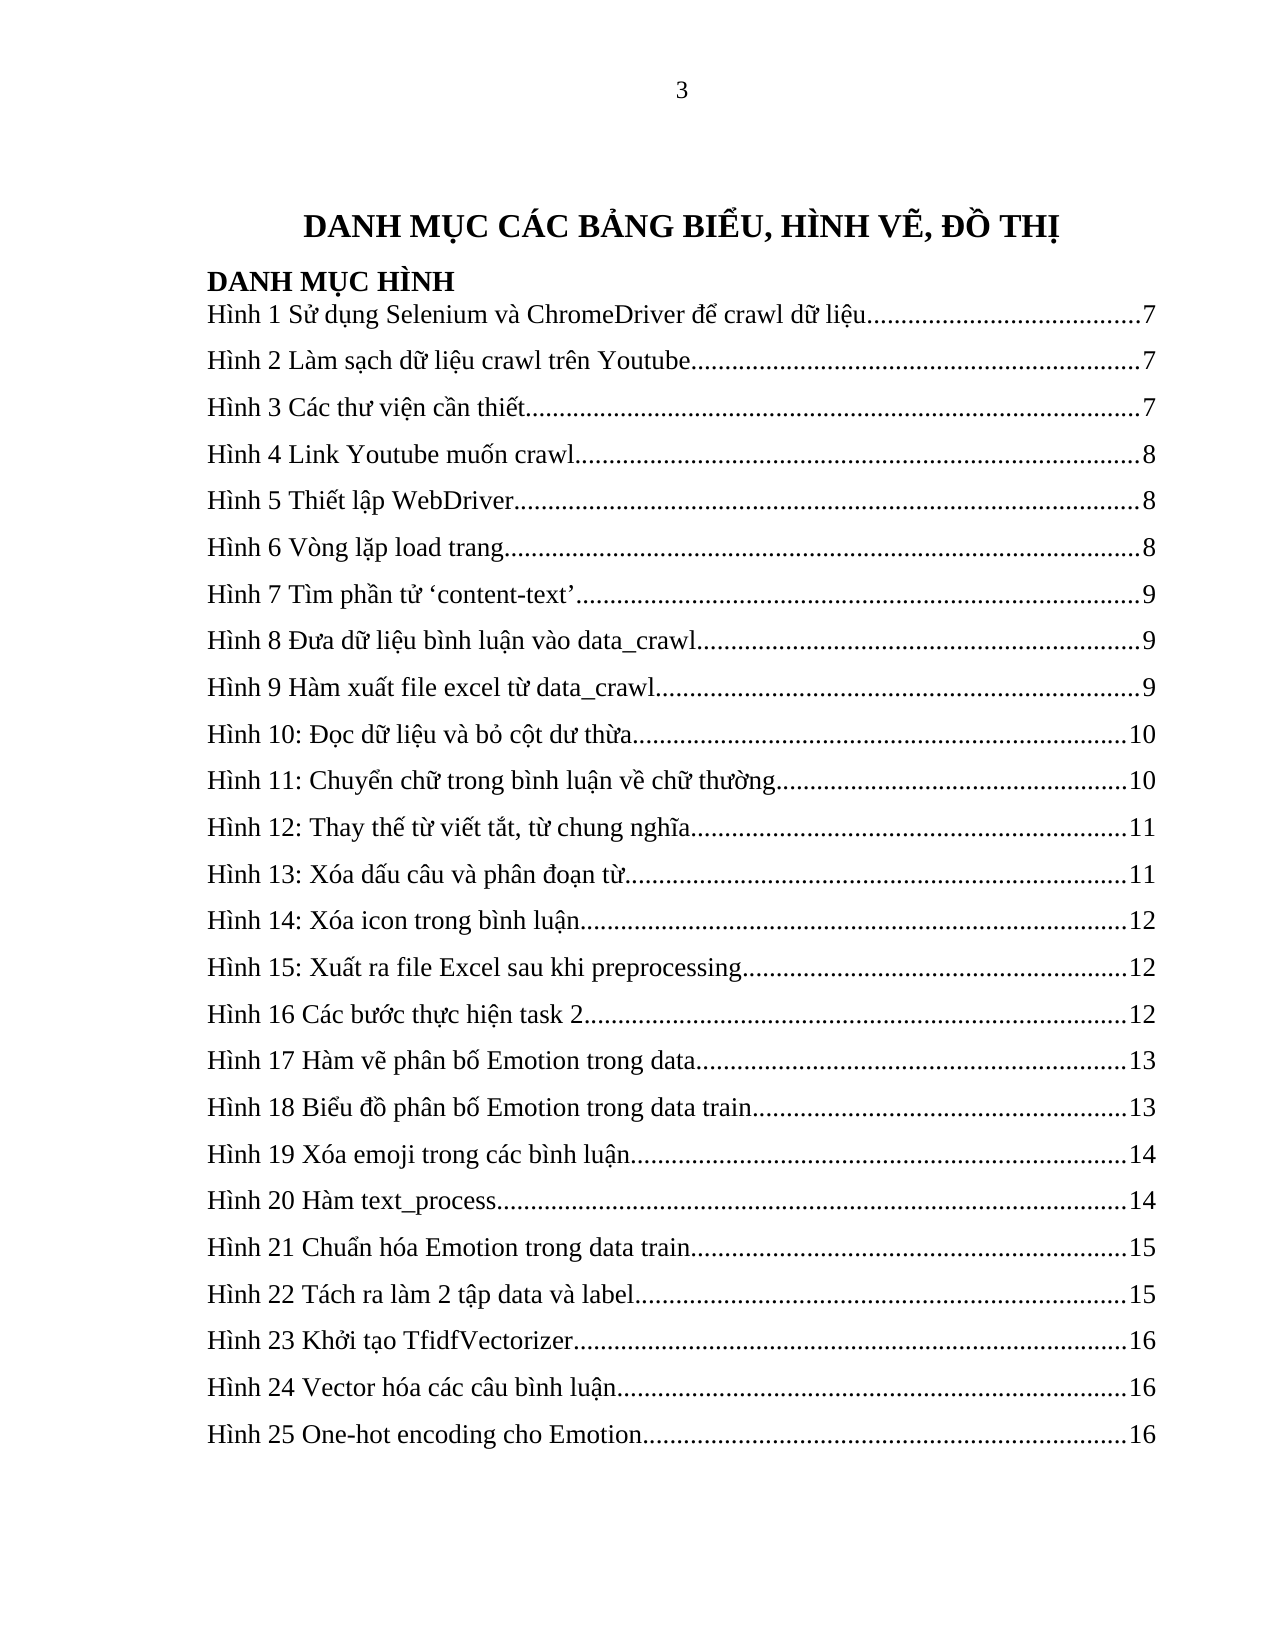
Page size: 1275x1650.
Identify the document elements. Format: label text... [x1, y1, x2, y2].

text Hình 12: Thay thế từ viết tắt, từ chung nghĩa 11 [207, 811, 1157, 842]
text Hình 21 Chuẩn hóa Emotion trong data train 15 [207, 1231, 1157, 1262]
text Hình 16 Các bước thực hiện task 2 12 [207, 998, 1157, 1029]
text Hình 19 Xóa emoji trong các bình luận 14 [207, 1138, 1157, 1169]
text Hình 10: Đọc dữ liệu và bỏ cột dư thừa 10 [207, 718, 1157, 749]
text Hình 6 Vòng lặp load trang 8 [207, 531, 1157, 562]
text Hình 9 Hàm xuất file excel từ data_crawl 9 [207, 671, 1157, 702]
text Hình 5 Thiết lập WebDriver 8 [207, 484, 1157, 516]
text Hình 23 Khởi tạo TfidfVectorizer 16 [207, 1324, 1157, 1356]
text Hình 11: Chuyển chữ trong bình luận về chữ thường 10 [207, 764, 1157, 796]
text DANH MỤC HÌNH [207, 264, 1157, 298]
text Hình 24 Vector hóa các câu bình luận 16 [207, 1371, 1157, 1402]
text Hình 25 One-hot encoding cho Emotion 16 [207, 1418, 1157, 1449]
text Hình 8 Đưa dữ liệu bình luận vào data_crawl 9 [207, 624, 1157, 656]
text Hình 2 Làm sạch dữ liệu crawl trên Youtube 7 [207, 344, 1157, 376]
text Hình 15: Xuất ra file Excel sau khi preprocessing 12 [207, 951, 1157, 982]
text Hình 4 Link Youtube muốn crawl 8 [207, 438, 1157, 469]
text Hình 14: Xóa icon trong bình luận 12 [207, 904, 1157, 936]
text Hình 20 Hàm text_process 14 [207, 1184, 1157, 1216]
text Hình 17 Hàm vẽ phân bố Emotion trong data 13 [207, 1044, 1157, 1076]
text Hình 7 Tìm phần tử ‘content-text’ 9 [207, 578, 1157, 609]
text Hình 22 Tách ra làm 2 tập data và label 15 [207, 1278, 1157, 1309]
text Hình 3 Các thư viện cần thiết 7 [207, 391, 1157, 422]
text Hình 13: Xóa dấu câu và phân đoạn từ 11 [207, 858, 1157, 889]
text DANH MỤC CÁC BẢNG BIỂU, HÌNH VẼ, ĐỒ THỊ [207, 207, 1157, 245]
text Hình 18 Biểu đồ phân bố Emotion trong data train 13 [207, 1091, 1157, 1122]
text Hình 1 Sử dụng Selenium và ChromeDriver để crawl dữ liệu 7 [207, 298, 1157, 329]
